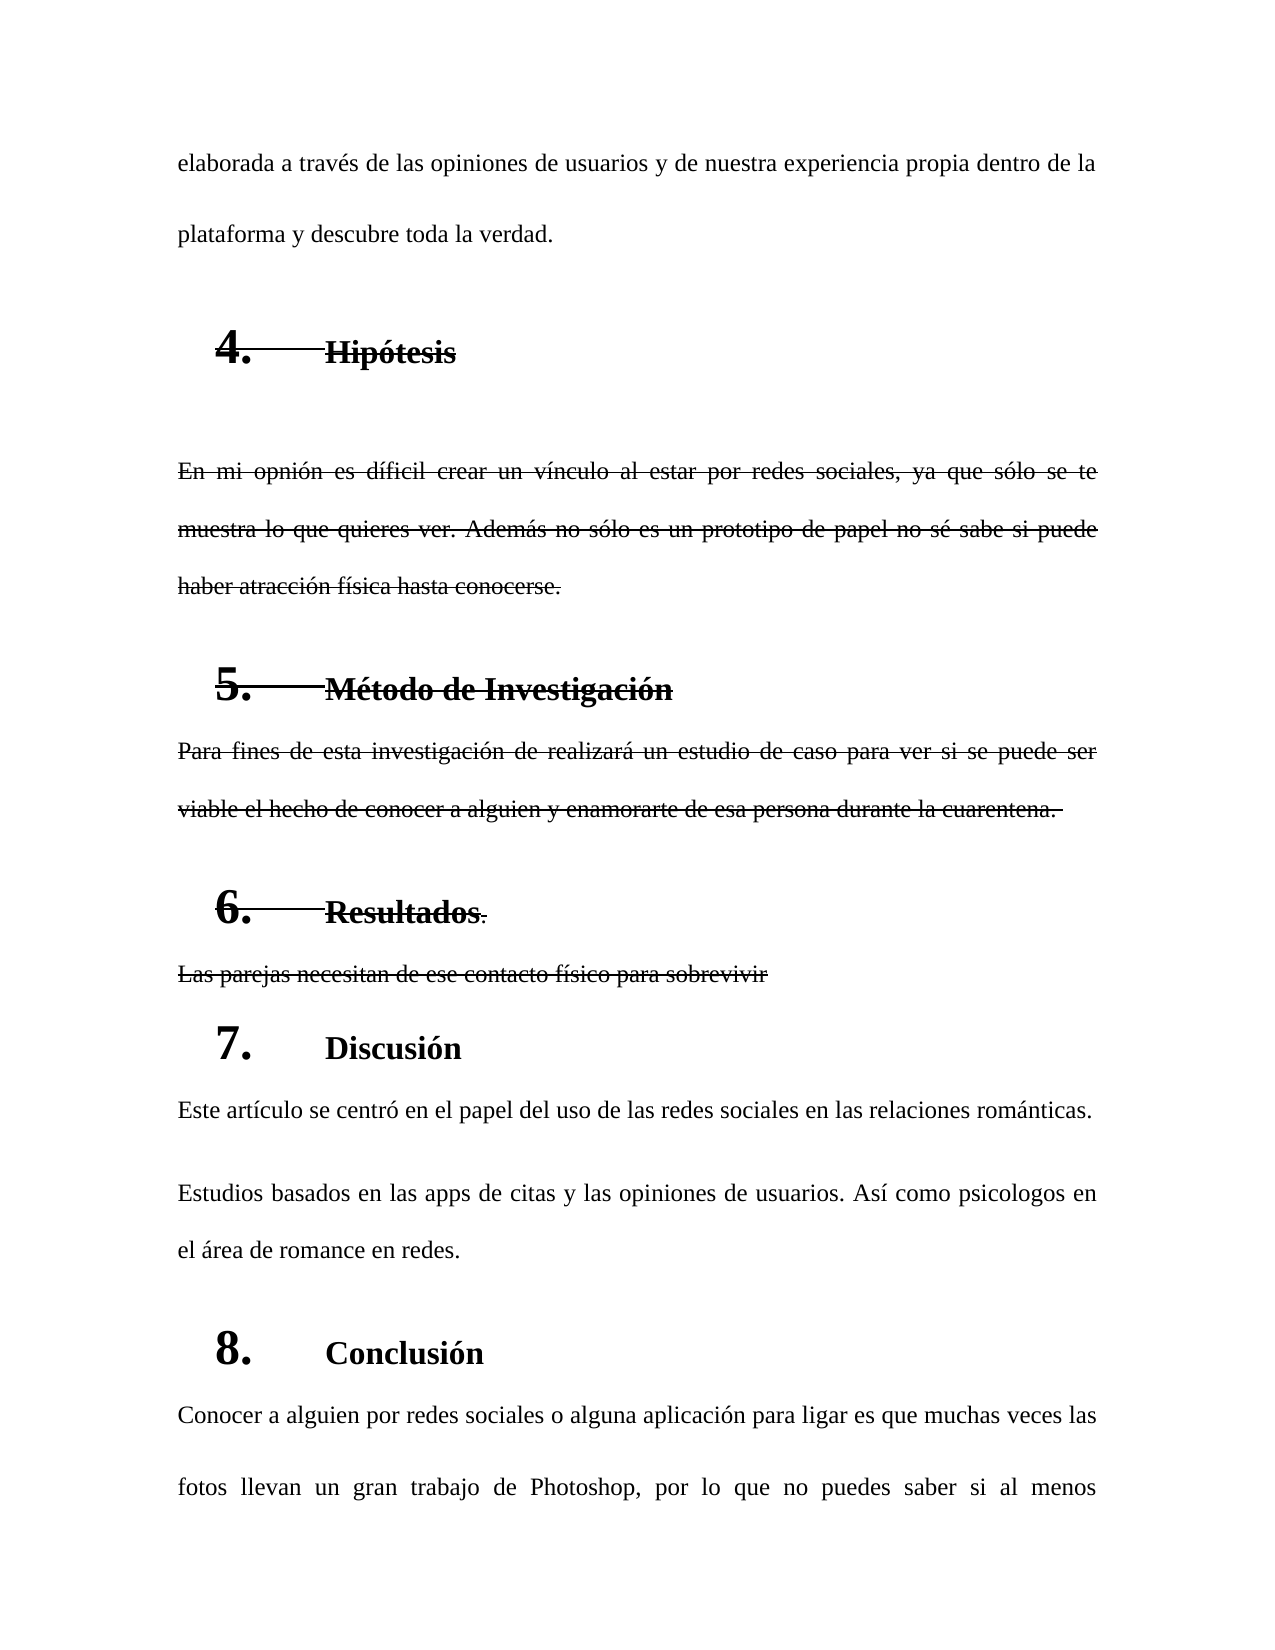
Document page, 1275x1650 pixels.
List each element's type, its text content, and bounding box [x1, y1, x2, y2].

list Resultados. [215, 876, 1098, 934]
list Conclusión [215, 1318, 1098, 1375]
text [177, 148, 1098, 248]
list Discusión [215, 1013, 1098, 1070]
list Método de Investigación [215, 654, 1098, 711]
text Este artículo se centró en el papel del uso de las redes sociales en las relaciones románticas. [177, 1095, 1098, 1124]
text Estudios basados en las apps de citas y las opiniones de usuarios. Así como psicologos en el área de romance en redes. [177, 1178, 1098, 1264]
list Hipótesis [215, 316, 1098, 374]
text En mi opnión es díficil crear un vínculo al estar por redes sociales, ya que sólo se te muestra lo que quieres ver. Además no sólo es un prototipo de papel no sé sabe si puede haber atracción física hasta conocerse. [177, 456, 1098, 472]
text Para fines de esta investigación de realizará un estudio de caso para ver si se puede ser viable el hecho de conocer a alguien y enamorarte de esa persona durante la cuarentena. [177, 736, 1098, 823]
text En mi opnión es díficil crear un vínculo al estar por redes sociales, ya que sólo se te muestra lo que quieres ver. Además no sólo es un prototipo de papel no sé sabe si puede haber atracción física hasta conocerse. [177, 530, 1098, 600]
text En mi opnión es díficil crear un vínculo al estar por redes sociales, ya que sólo se te muestra lo que quieres ver. Además no sólo es un prototipo de papel no sé sabe si puede haber atracción física hasta conocerse. [177, 473, 1098, 529]
text Las parejas necesitan de ese contacto físico para sobrevivir [177, 959, 1098, 988]
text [177, 1400, 1098, 1501]
